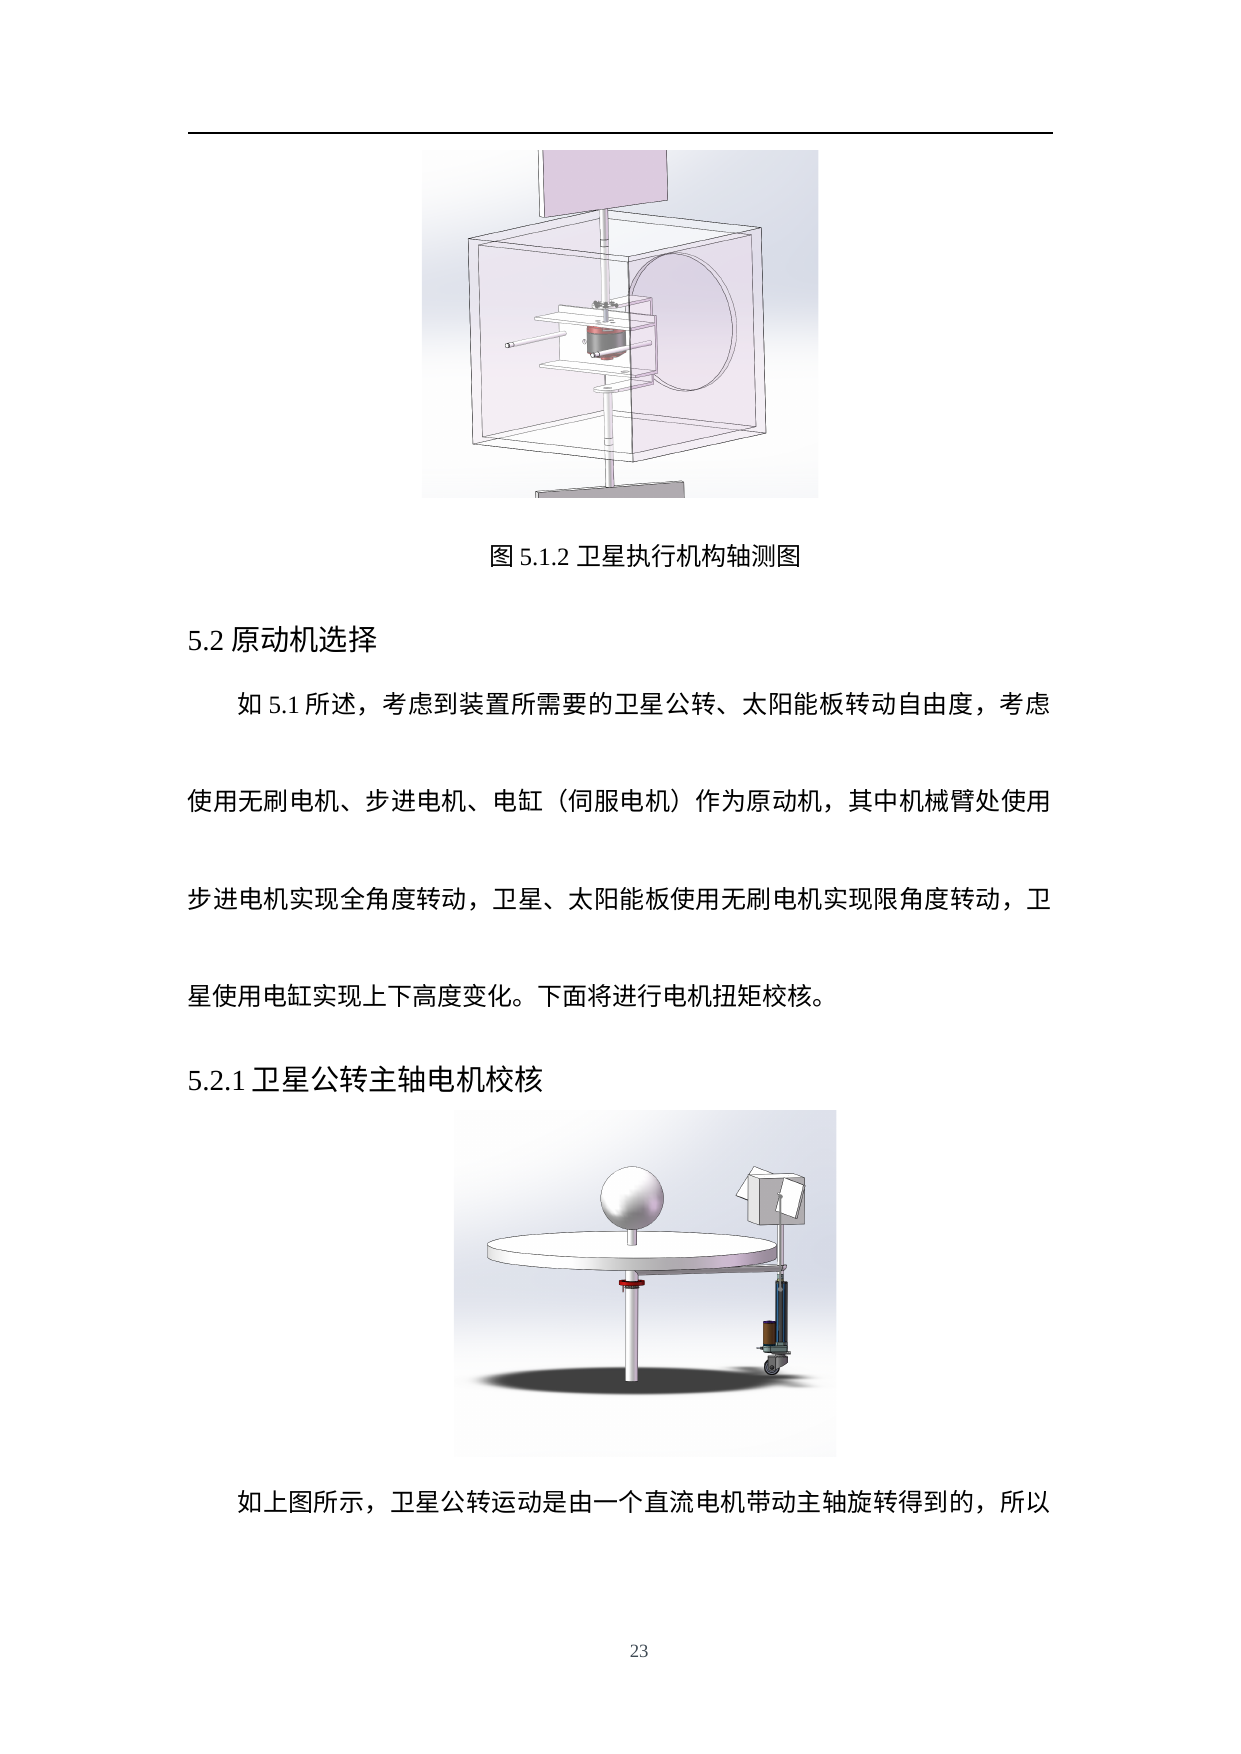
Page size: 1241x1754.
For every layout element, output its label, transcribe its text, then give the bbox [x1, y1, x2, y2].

subtitle 5.2 原动机选择 [187, 605, 1053, 670]
text 如5.1所述，考虑到装置所需要的卫星公转、太阳能板转动自由度，考虑使用无刷电机、步进电机、电缸（伺服电机）作为原动机，其中机械臂处使用步进电机实现全角度转动，卫星、太阳能板使用无刷电机实现限角度转动，卫星使用电缸实现上下高度变化。下面将进行电机扭矩校核。 [187, 670, 1053, 1027]
text 图5.1.2 卫星执行机构轴测图 [187, 522, 1053, 587]
picture [421, 150, 819, 498]
subtitle 5.2.1卫星公转主轴电机校核 [187, 1046, 1053, 1111]
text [187, 1468, 1053, 1533]
picture [453, 1110, 837, 1457]
